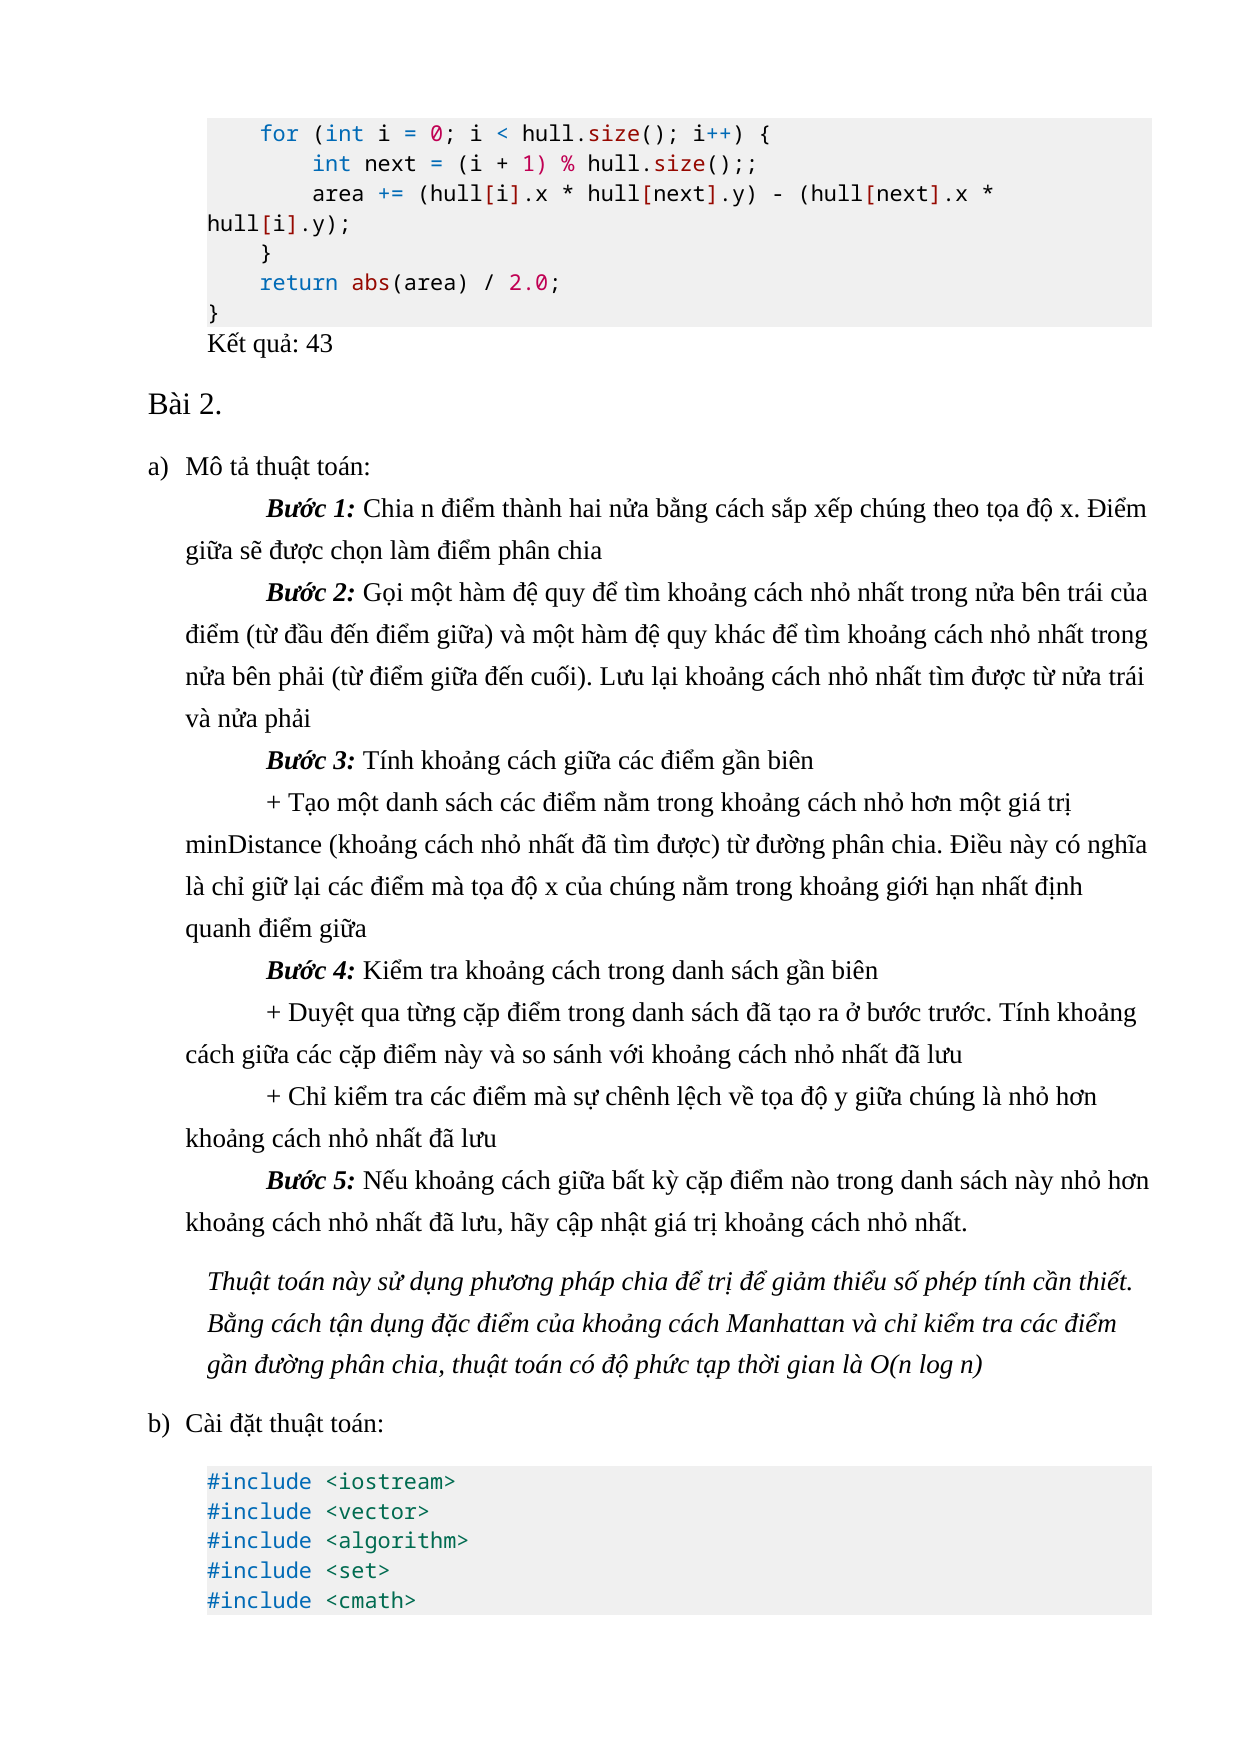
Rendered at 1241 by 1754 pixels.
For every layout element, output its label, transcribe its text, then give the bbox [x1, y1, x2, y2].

text area += (hull[i].x * hull[next].y) - (hull[next].x * hull[i].y); [207, 178, 1152, 237]
text #include <algorithm> [207, 1526, 1152, 1555]
text #include <vector> [207, 1496, 1152, 1526]
text Kết quả: 43 [207, 327, 1152, 358]
text return abs(area) / 2.0; [207, 267, 1152, 297]
text #include <iostream> [207, 1466, 1152, 1496]
list + Duyệt qua từng cặp điểm trong danh sách đã tạo ra ở bước trước. Tính khoảng cách giữa các cặp điểm này và so sánh với khoảng cách nhỏ nhất đã lưu [185, 996, 1152, 1069]
list Bước 3: Tính khoảng cách giữa các điểm gần biên [185, 744, 1152, 775]
list Cài đặt thuật toán: [148, 1407, 1152, 1438]
list Mô tả thuật toán: [148, 450, 1152, 482]
text } [207, 237, 1152, 267]
text #include <set> [207, 1555, 1152, 1585]
text int next = (i + 1) % hull.size();; [207, 148, 1152, 178]
list Bước 4: Kiểm tra khoảng cách trong danh sách gần biên [185, 954, 1152, 985]
list Bước 1: Chia n điểm thành hai nửa bằng cách sắp xếp chúng theo tọa độ x. Điểm giữa sẽ được chọn làm điểm phân chia [185, 492, 1152, 566]
text Bài 2. [148, 385, 1152, 421]
list + Chỉ kiểm tra các điểm mà sự chênh lệch về tọa độ y giữa chúng là nhỏ hơn khoảng cách nhỏ nhất đã lưu [185, 1080, 1152, 1153]
list Bước 5: Nếu khoảng cách giữa bất kỳ cặp điểm nào trong danh sách này nhỏ hơn khoảng cách nhỏ nhất đã lưu, hãy cập nhật giá trị khoảng cách nhỏ nhất. [185, 1164, 1152, 1237]
list + Tạo một danh sách các điểm nằm trong khoảng cách nhỏ hơn một giá trị minDistance (khoảng cách nhỏ nhất đã tìm được) từ đường phân chia. Điều này có nghĩa là chỉ giữ lại các điểm mà tọa độ x của chúng nằm trong khoảng giới hạn nhất định quanh điểm giữa [185, 786, 1152, 943]
text } [207, 297, 1152, 327]
list Bước 2: Gọi một hàm đệ quy để tìm khoảng cách nhỏ nhất trong nửa bên trái của điểm (từ đầu đến điểm giữa) và một hàm đệ quy khác để tìm khoảng cách nhỏ nhất trong nửa bên phải (từ điểm giữa đến cuối). Lưu lại khoảng cách nhỏ nhất tìm được từ nửa trái và nửa phải [185, 576, 1152, 733]
text #include <cmath> [207, 1585, 1152, 1615]
text for (int i = 0; i < hull.size(); i++) { [207, 118, 1152, 148]
text Thuật toán này sử dụng phương pháp chia để trị để giảm thiểu số phép tính cần thiết. Bằng cách tận dụng đặc điểm của khoảng cách Manhattan và chỉ kiểm tra các điểm gần đường phân chia, thuật toán có độ phức tạp thời gian là O(n log n) [207, 1265, 1152, 1380]
